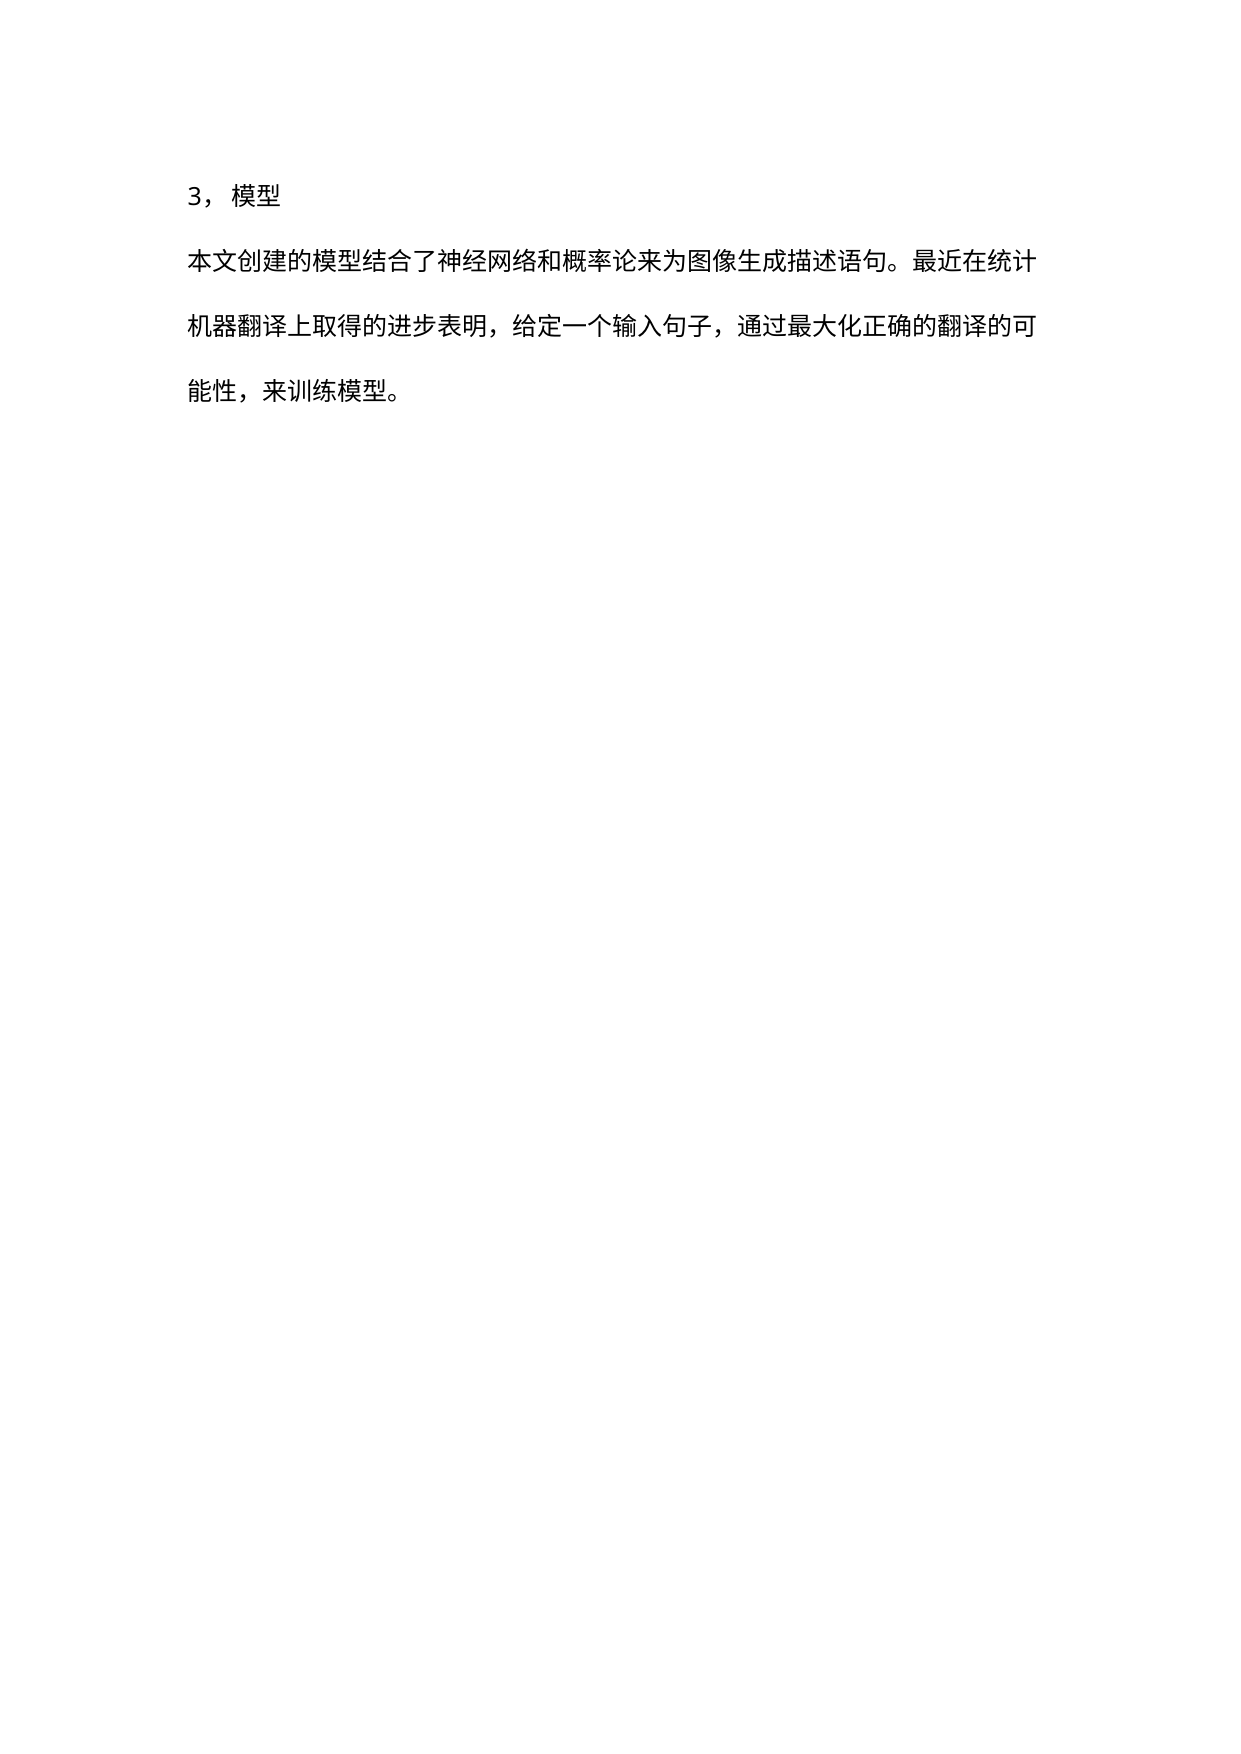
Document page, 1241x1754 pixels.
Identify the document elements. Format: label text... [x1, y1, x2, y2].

text 本文创建的模型结合了神经网络和概率论来为图像生成描述语句。最近在统计机器翻译上取得的进步表明，给定一个输入句子，通过最大化正确的翻译的可能性，来训练模型。 [187, 227, 1053, 422]
list 模型 [187, 162, 1053, 227]
